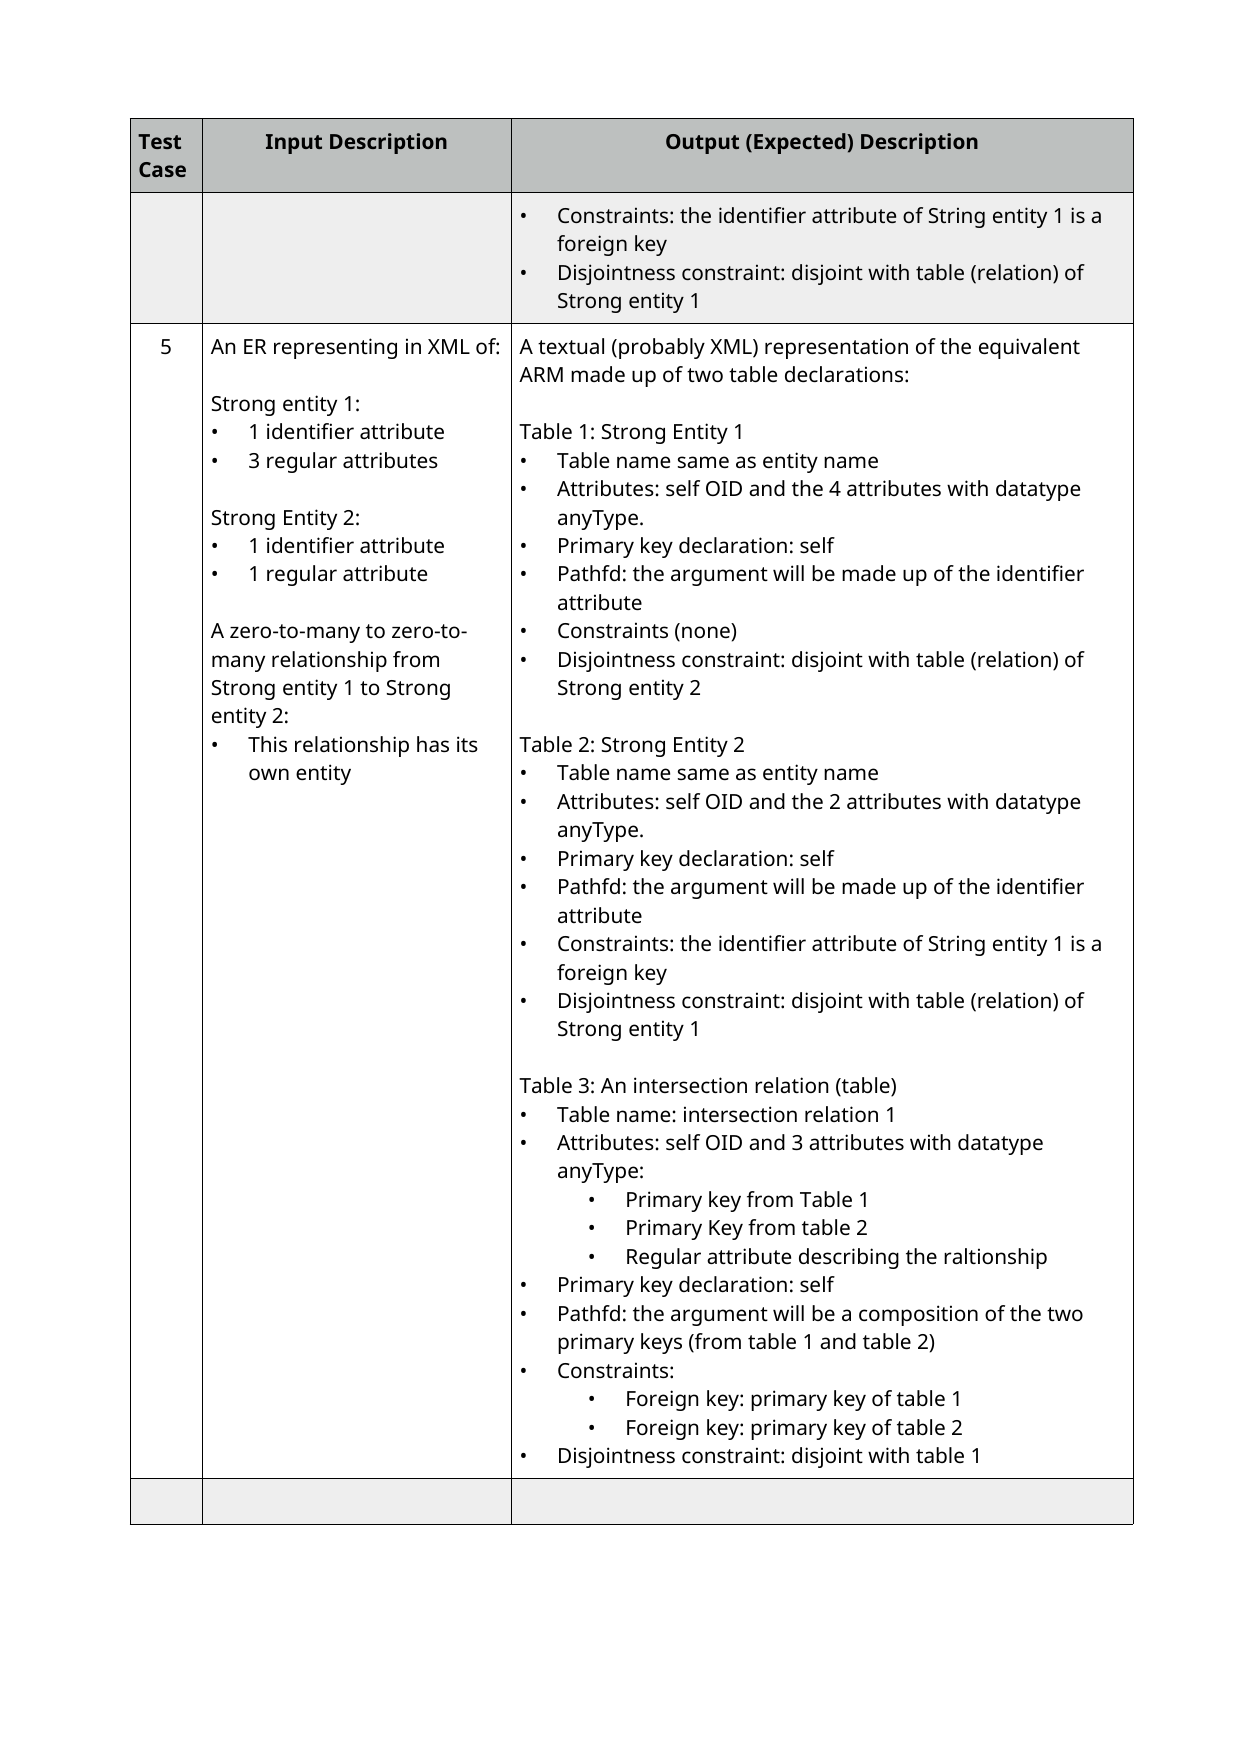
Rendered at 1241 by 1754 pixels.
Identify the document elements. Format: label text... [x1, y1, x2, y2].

table_cell 5 [131, 324, 202, 1478]
table_header Input Description [203, 119, 511, 192]
table_cell An ER representing in XML of: Strong entity 1: 1 identifier attribute 3 regular attributes Strong Entity 2: 1 identifier attribute 1 regular attribute A zero-to-many to zero-to-many relationship from Strong entity 1 to Strong entity 2: This relationship has its own entity [203, 324, 511, 1478]
table_cell 4 [131, 193, 202, 323]
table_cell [203, 193, 511, 323]
table_cell [512, 1479, 1133, 1524]
table_header Test Case [131, 119, 202, 192]
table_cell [512, 193, 1133, 323]
table_cell A textual (probably XML) representation of the equivalent ARM made up of two table declarations: Table 1: Strong Entity 1 Table name same as entity name Attributes: self OID and the 4 attributes with datatype anyType. Primary key declaration: self Pathfd: the argument will be made up of the identifier attribute Constraints (none) Disjointness constraint: disjoint with table (relation) of Strong entity 2 Table 2: Strong Entity 2 Table name same as entity name Attributes: self OID and the 2 attributes with datatype anyType. Primary key declaration: self Pathfd: the argument will be made up of the identifier attribute Constraints: the identifier attribute of String entity 1 is a foreign key Disjointness constraint: disjoint with table (relation) of Strong entity 1 Table 3: An intersection relation (table) Table name: intersection relation 1 Attributes: self OID and 3 attributes with datatype anyType: Primary key from Table 1 Primary Key from table 2 Regular attribute describing the raltionship Primary key declaration: self Pathfd: the argument will be a composition of the two primary keys (from table 1 and table 2) Constraints: Foreign key: primary key of table 1 Foreign key: primary key of table 2 Disjointness constraint: disjoint with table 1 [512, 324, 1133, 1478]
table_cell [203, 1479, 511, 1524]
table_cell [131, 1479, 202, 1524]
table_header Output (Expected) Description [512, 119, 1133, 192]
